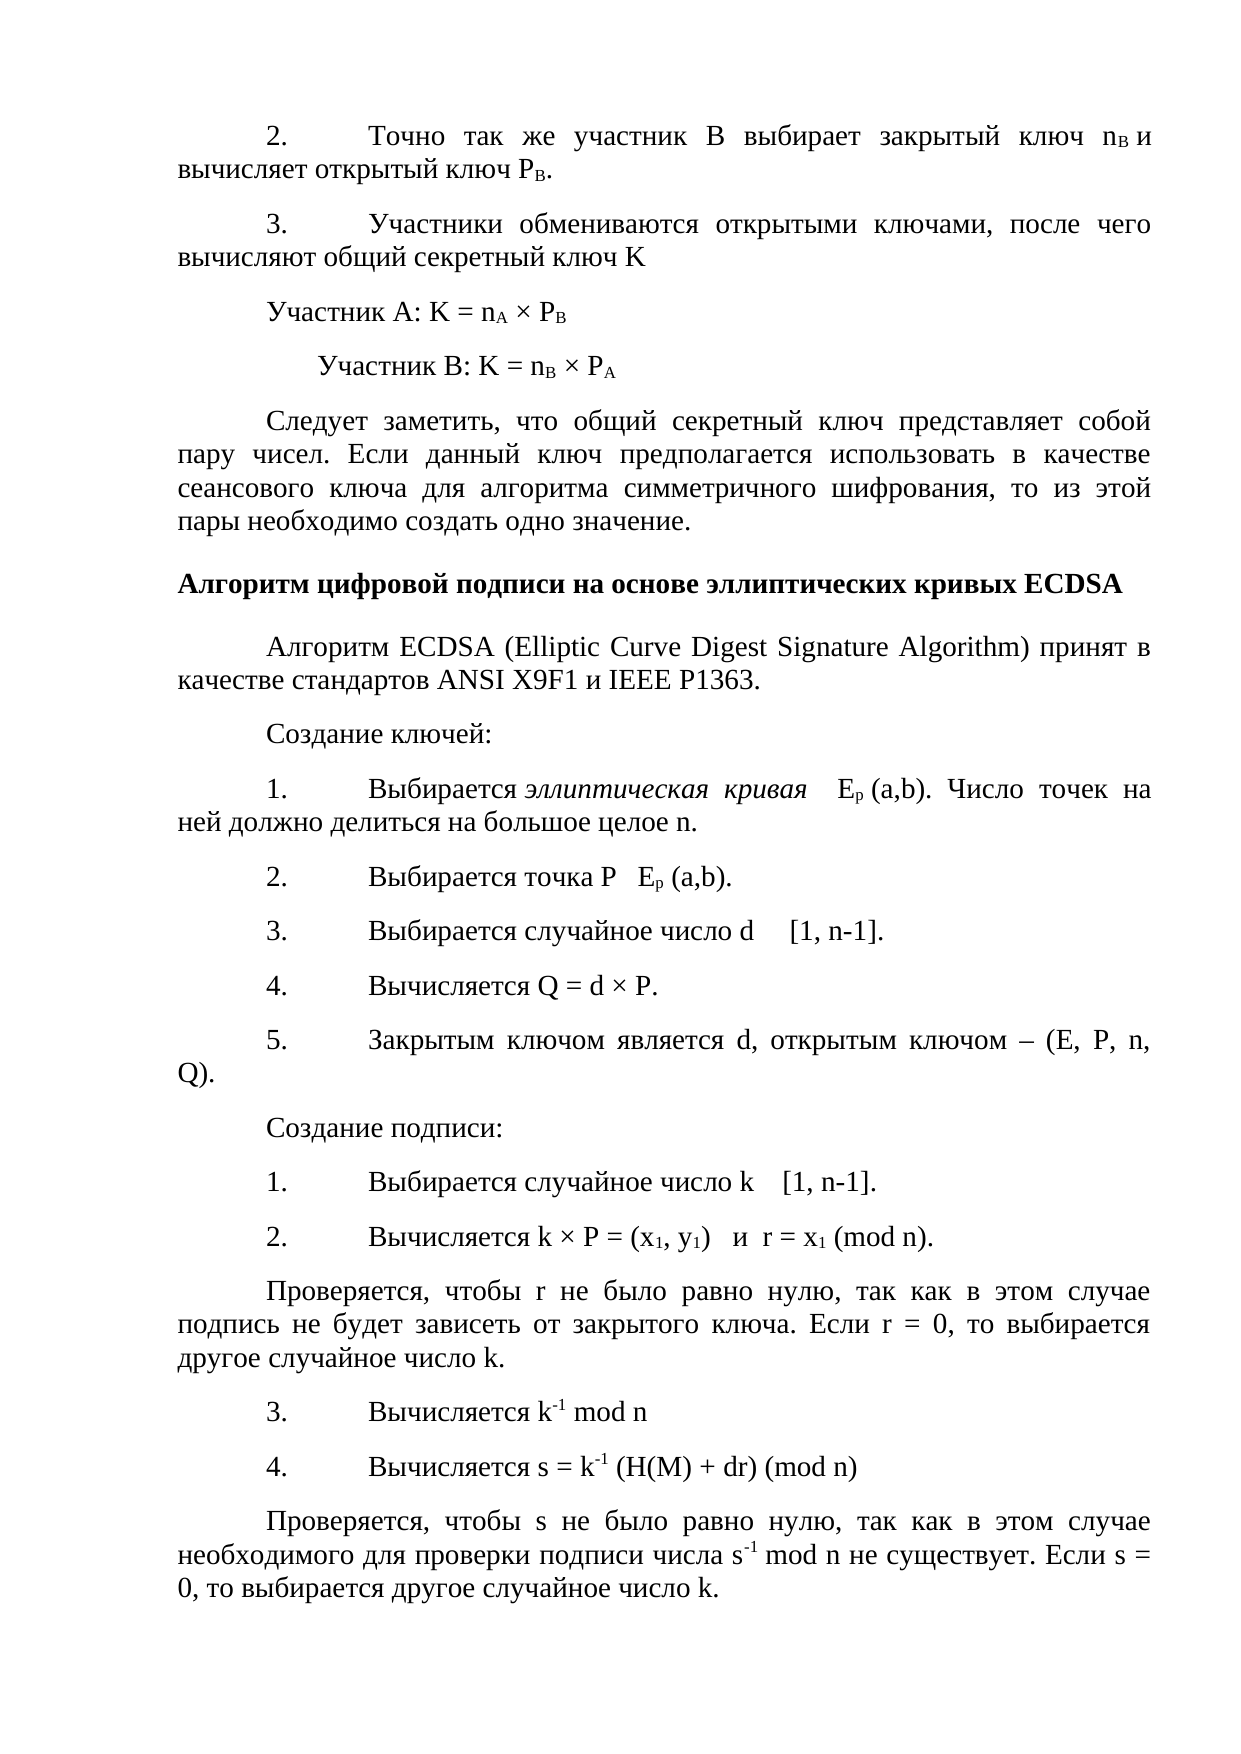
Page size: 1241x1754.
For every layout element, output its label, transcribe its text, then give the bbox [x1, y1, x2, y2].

text Создание подписи: [177, 1110, 1152, 1143]
text 5. Закрытым ключом является d, открытым ключом – (E, P, n, Q). [177, 1022, 1152, 1089]
text 2. Точно так же участник В выбирает закрытый ключ nB и вычисляет открытый ключ PB. [177, 118, 1152, 185]
text Участник А: K = nA × PB [177, 294, 1152, 327]
text 3. Участники обмениваются открытыми ключами, после чего вычисляют общий секретный ключ K [177, 206, 1152, 273]
text 2. Вычисляется k × P = (x1, y1) и r = x1 (mod n). [177, 1219, 1152, 1252]
text 1. Выбирается случайное число k [1, n-1]. [177, 1164, 1152, 1198]
text Создание ключей: [177, 717, 1152, 750]
text Участник В: K = nВ × PА [177, 348, 1152, 382]
text Алгоритм цифровой подписи на основе эллиптических кривых ECDSA [177, 566, 1152, 599]
text 1. Выбирается эллиптическая кривая Ep (a,b). Число точек на ней должно делиться на большое целое n. [177, 771, 1152, 838]
text Проверяется, чтобы r не было равно нулю, так как в этом случае подпись не будет зависеть от закрытого ключа. Если r = 0, то выбирается другое случайное число k. [177, 1273, 1152, 1374]
text 2. Выбирается точка РEp (a,b). [177, 859, 1152, 892]
text 4. Вычисляется Q = d × P. [177, 968, 1152, 1001]
text Алгоритм ECDSA (Elliptic Curve Digest Signature Algorithm) принят в качестве стандартов ANSI X9F1 и IEEE P1363. [177, 629, 1152, 696]
text 4. Вычисляется s = k-1 (Н(M) + dr) (mod n) [177, 1449, 1152, 1482]
text 3. Выбирается случайное число d [1, n-1]. [177, 913, 1152, 947]
text Следует заметить, что общий секретный ключ представляет собой пару чисел. Если данный ключ предполагается использовать в качестве сеансового ключа для алгоритма симметричного шифрования, то из этой пары необходимо создать одно значение. [177, 403, 1152, 537]
text Проверяется, чтобы s не было равно нулю, так как в этом случае необходимого для проверки подписи числа s-1 mod n не существует. Если s = 0, то выбирается другое случайное число k. [177, 1503, 1152, 1604]
text 3. Вычисляется k-1 mod n [177, 1394, 1152, 1428]
